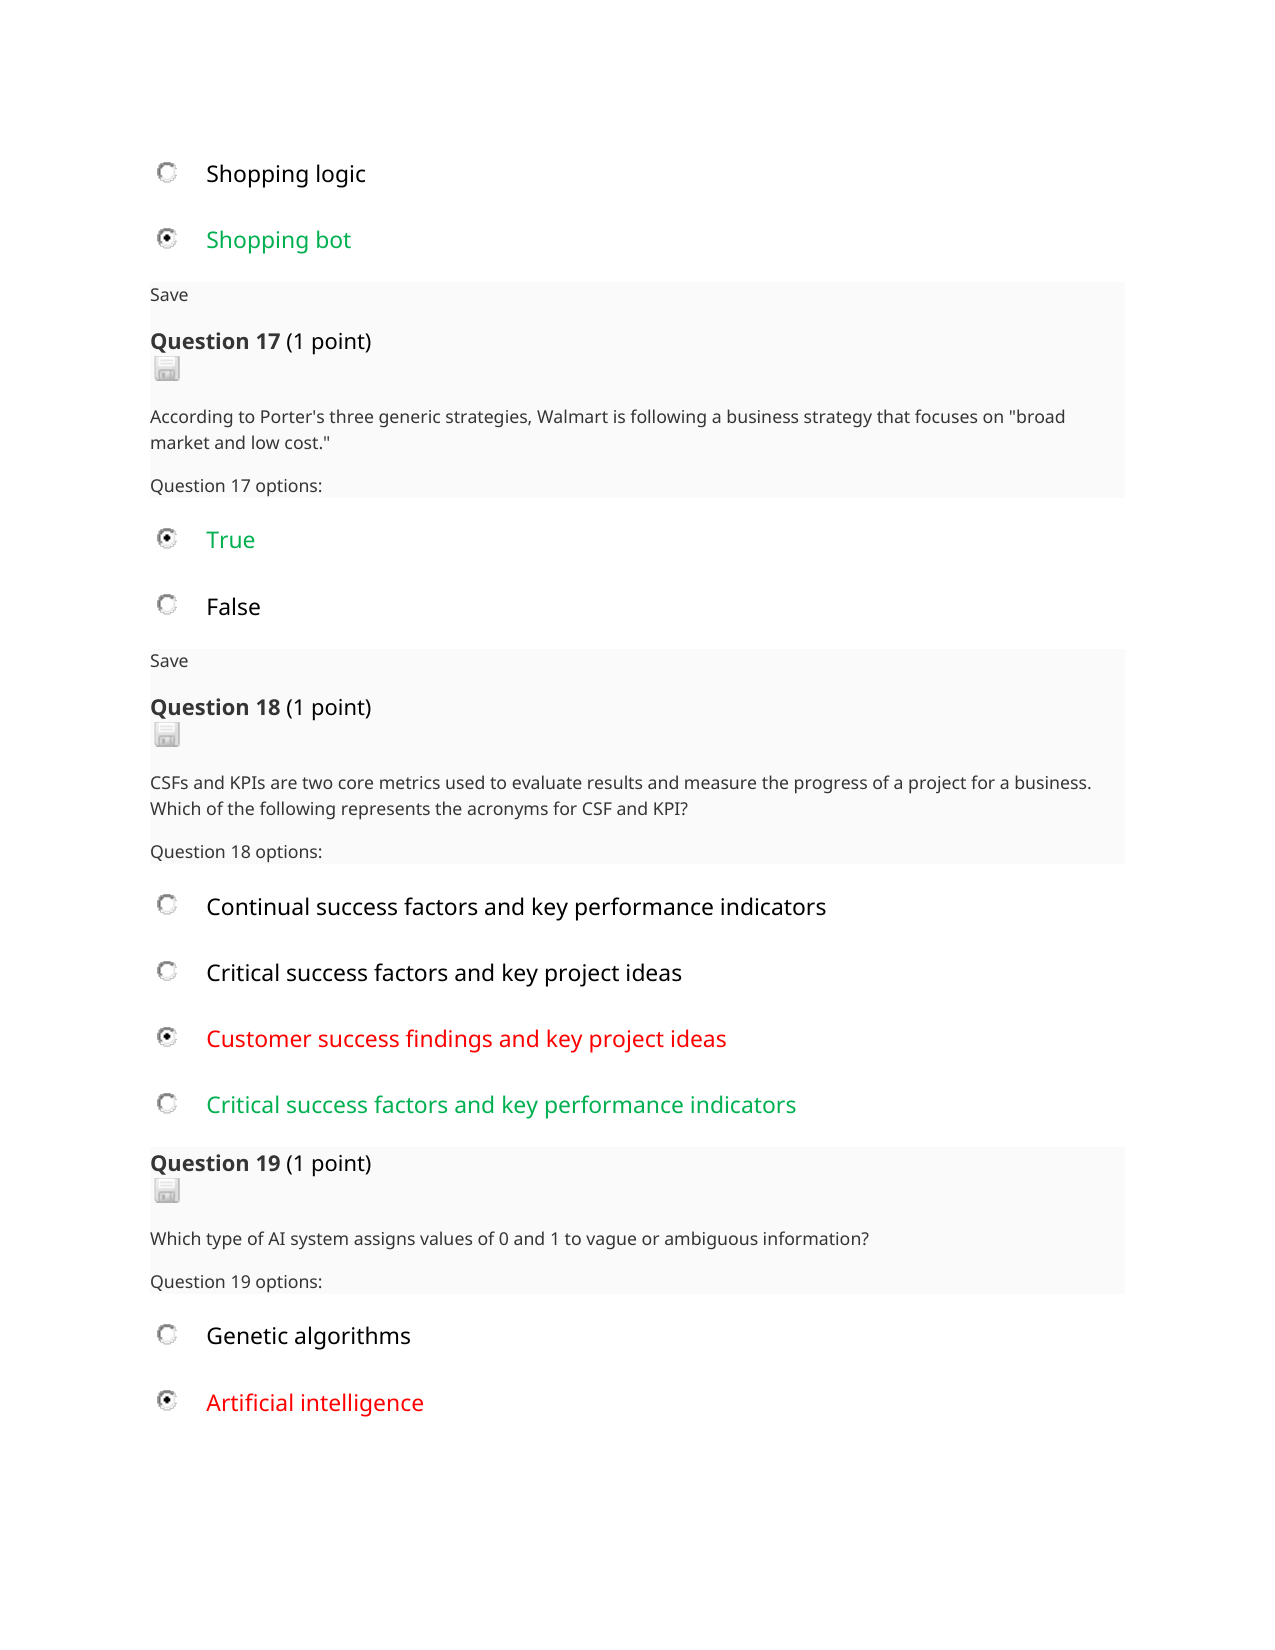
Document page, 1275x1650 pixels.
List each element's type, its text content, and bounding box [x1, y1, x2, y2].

text Which type of AI system assigns values of 0 and 1 to vague or ambiguous information? [150, 1227, 1125, 1251]
table_cell [150, 949, 201, 1015]
subtitle Question 18 (1 point) [150, 691, 1125, 722]
table_cell [150, 583, 201, 649]
table_cell [150, 1015, 201, 1081]
table_cell Shopping bot [201, 216, 437, 282]
text According to Porter's three generic strategies, Walmart is following a business strategy that focuses on "broad market and low cost." [150, 405, 1125, 455]
picture [154, 722, 180, 747]
table_cell Critical success factors and key project ideas [201, 949, 875, 1015]
table_header [150, 516, 201, 582]
table_cell Shopping logic [201, 150, 437, 216]
text Question 17 options: [150, 473, 1125, 498]
text CSFs and KPIs are two core metrics used to evaluate results and measure the progress of a project for a business. Which of the following represents the acronyms for CSF and KPI? [150, 771, 1125, 821]
table_header [150, 1312, 202, 1378]
text Save [150, 282, 1125, 307]
table_cell Critical success factors and key performance indicators [201, 1081, 875, 1147]
table_header True [201, 516, 270, 582]
table_cell Artificial intelligence [202, 1379, 443, 1445]
table_header Continual success factors and key performance indicators [201, 882, 875, 948]
table_cell False [201, 583, 270, 649]
text Question 19 options: [150, 1269, 1125, 1294]
table_header Genetic algorithms [202, 1312, 443, 1378]
picture [154, 356, 180, 381]
picture [154, 1178, 180, 1203]
table_header [150, 882, 201, 948]
table_cell Customer success findings and key project ideas [201, 1015, 875, 1081]
table_cell [150, 1379, 202, 1445]
subtitle Question 19 (1 point) [150, 1147, 1125, 1178]
table_cell [150, 216, 201, 282]
text Question 18 options: [150, 839, 1125, 864]
table_cell [150, 150, 201, 216]
subtitle Question 17 (1 point) [150, 325, 1125, 356]
text Save [150, 649, 1125, 673]
table_cell [150, 1081, 201, 1147]
